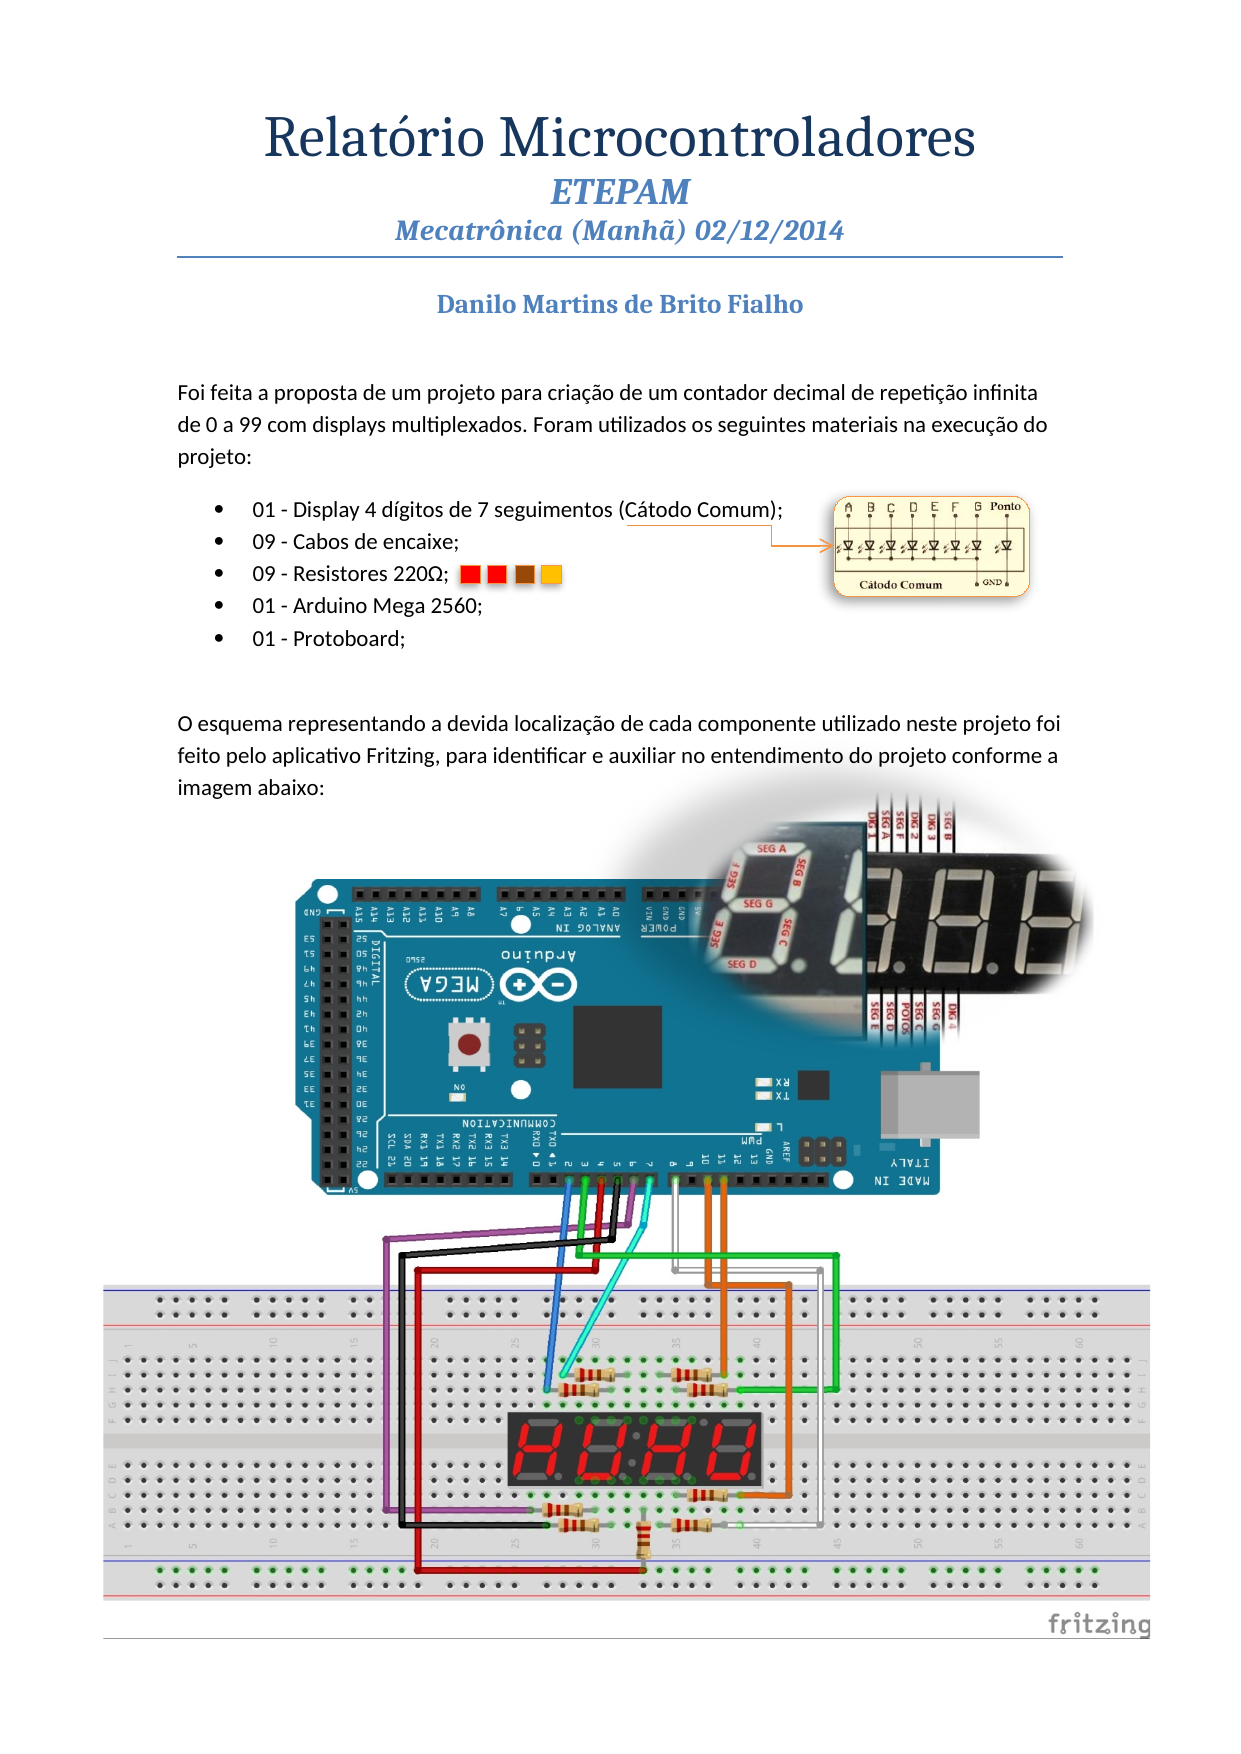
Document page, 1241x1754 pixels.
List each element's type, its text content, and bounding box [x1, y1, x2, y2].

text Foi feita a proposta de um projeto para criação de um contador decimal de repetição infinita de 0 a 99 com displays multiplexados. Foram utilizados os seguintes materiais na execução do projeto: [177, 378, 1063, 470]
text O esquema representando a devida localização de cada componente utilizado neste projeto foi feito pelo aplicativo Fritzing, para identificar e auxiliar no entendimento do projeto conforme a imagem abaixo: [177, 709, 1063, 801]
list 01 - Protoboard; [215, 624, 1063, 652]
title ETEPAM [177, 171, 1063, 214]
subtitle Danilo Martins de Brito Fialho [177, 289, 1063, 320]
list 09 - Resistores 220Ω; [215, 559, 1063, 587]
picture [834, 555, 1029, 559]
list 01 - Arduino Mega 2560; [215, 592, 1063, 619]
picture [836, 587, 1028, 592]
list 09 - Cabos de encaixe; [215, 527, 1063, 555]
title Mecatrônica (Manhã) 02/12/2014 [177, 214, 1063, 256]
list 01 - Display 4 dígitos de 7 seguimentos (Cátodo Comum); [215, 495, 1063, 523]
picture [834, 523, 1029, 527]
title Relatório Microcontroladores [177, 103, 1063, 171]
picture [103, 817, 1151, 1639]
